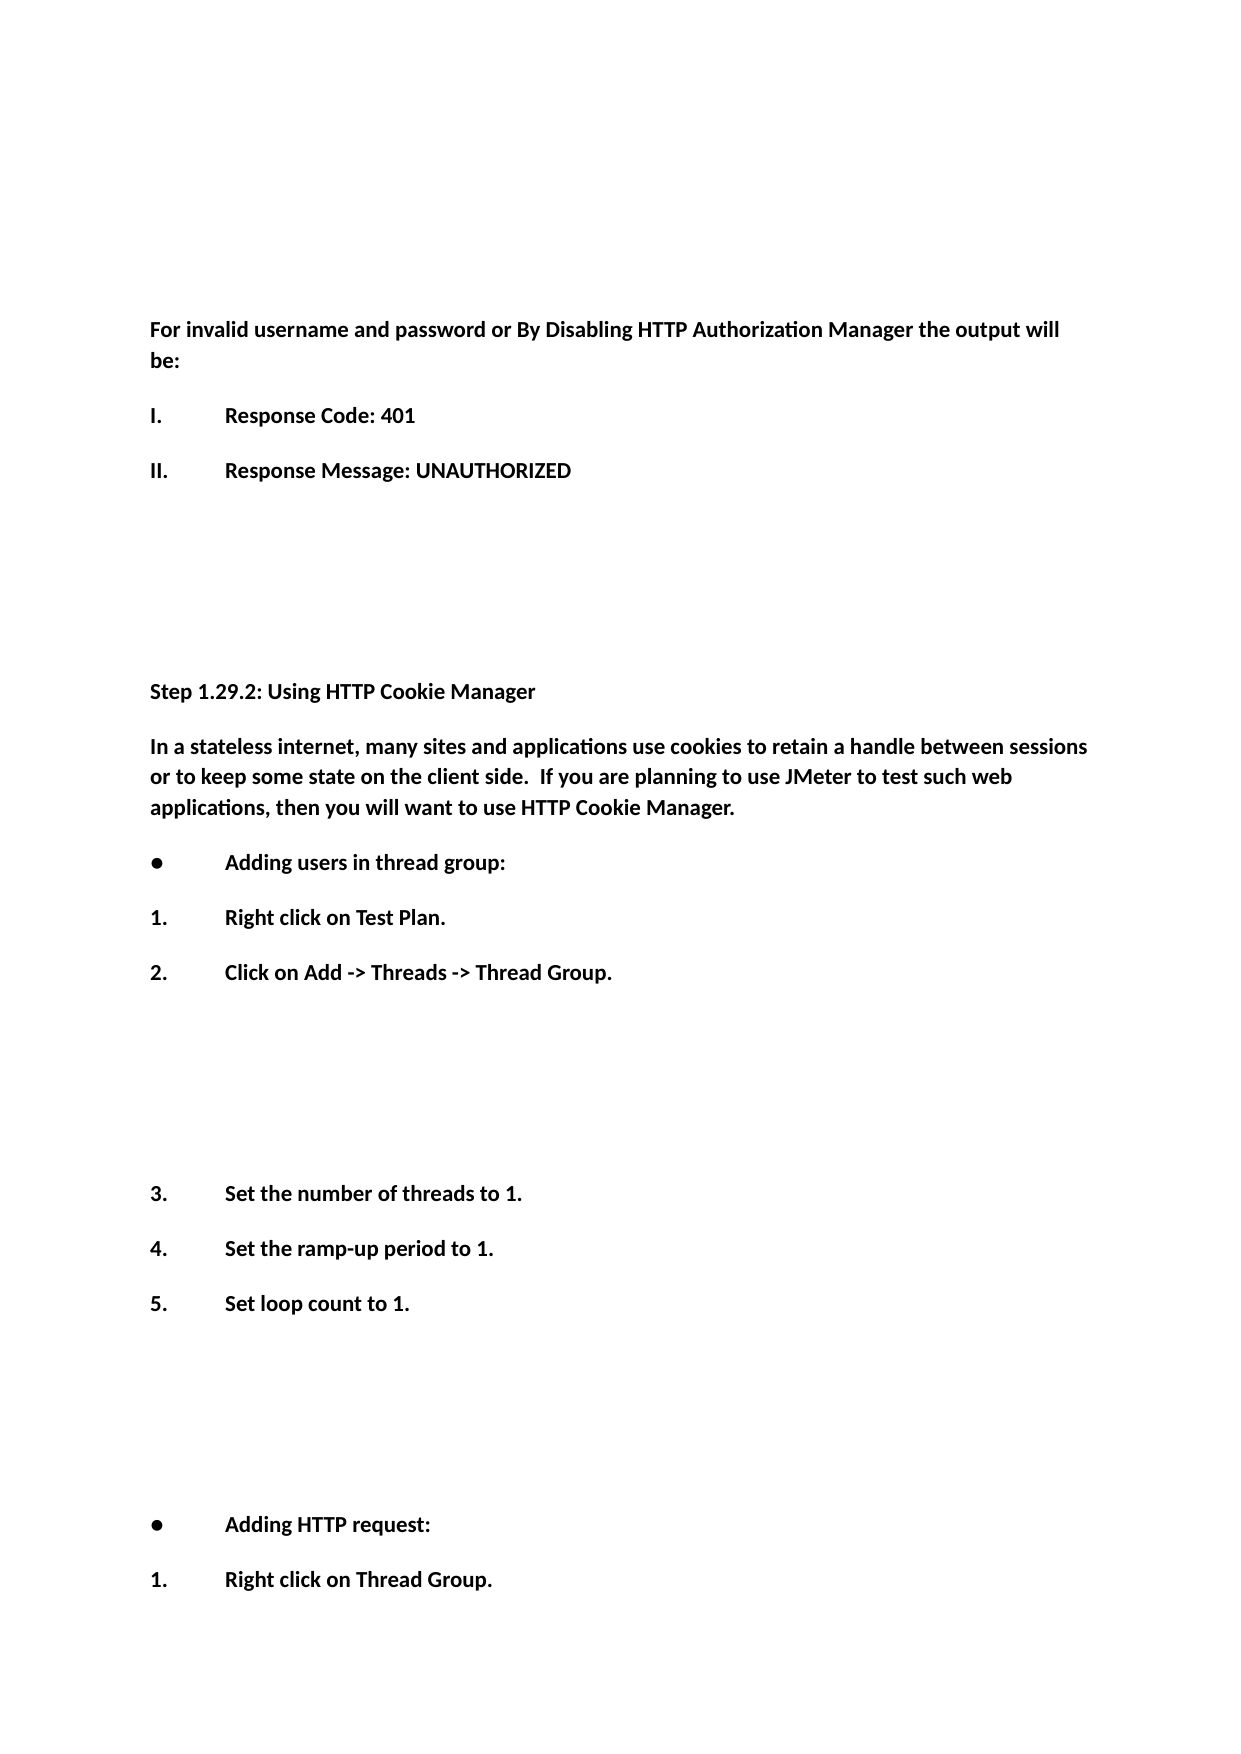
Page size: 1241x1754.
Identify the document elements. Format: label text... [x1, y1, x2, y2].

text I. Response Code: 401 [150, 401, 1090, 429]
text For invalid username and password or By Disabling HTTP Authorization Manager the output will be: [150, 316, 1090, 374]
text 2. Click on Add -> Threads -> Thread Group. [150, 958, 1090, 986]
text ● Adding HTTP request: [150, 1510, 1090, 1538]
text In a stateless internet, many sites and applications use cookies to retain a handle between sessions or to keep some state on the client side. If you are planning to use JMeter to test such web applications, then you will want to use HTTP Cookie Manager. [150, 732, 1090, 821]
text 4. Set the ramp-up period to 1. [150, 1234, 1090, 1262]
text 3. Set the number of threads to 1. [150, 1179, 1090, 1207]
text Step 1.29.2: Using HTTP Cookie Manager [150, 677, 1090, 705]
text 1. Right click on Test Plan. [150, 903, 1090, 931]
text ● Adding users in thread group: [150, 848, 1090, 876]
text 5. Set loop count to 1. [150, 1289, 1090, 1318]
text 1. Right click on Thread Group. [150, 1566, 1090, 1594]
text II. Response Message: UNAUTHORIZED [150, 456, 1090, 484]
